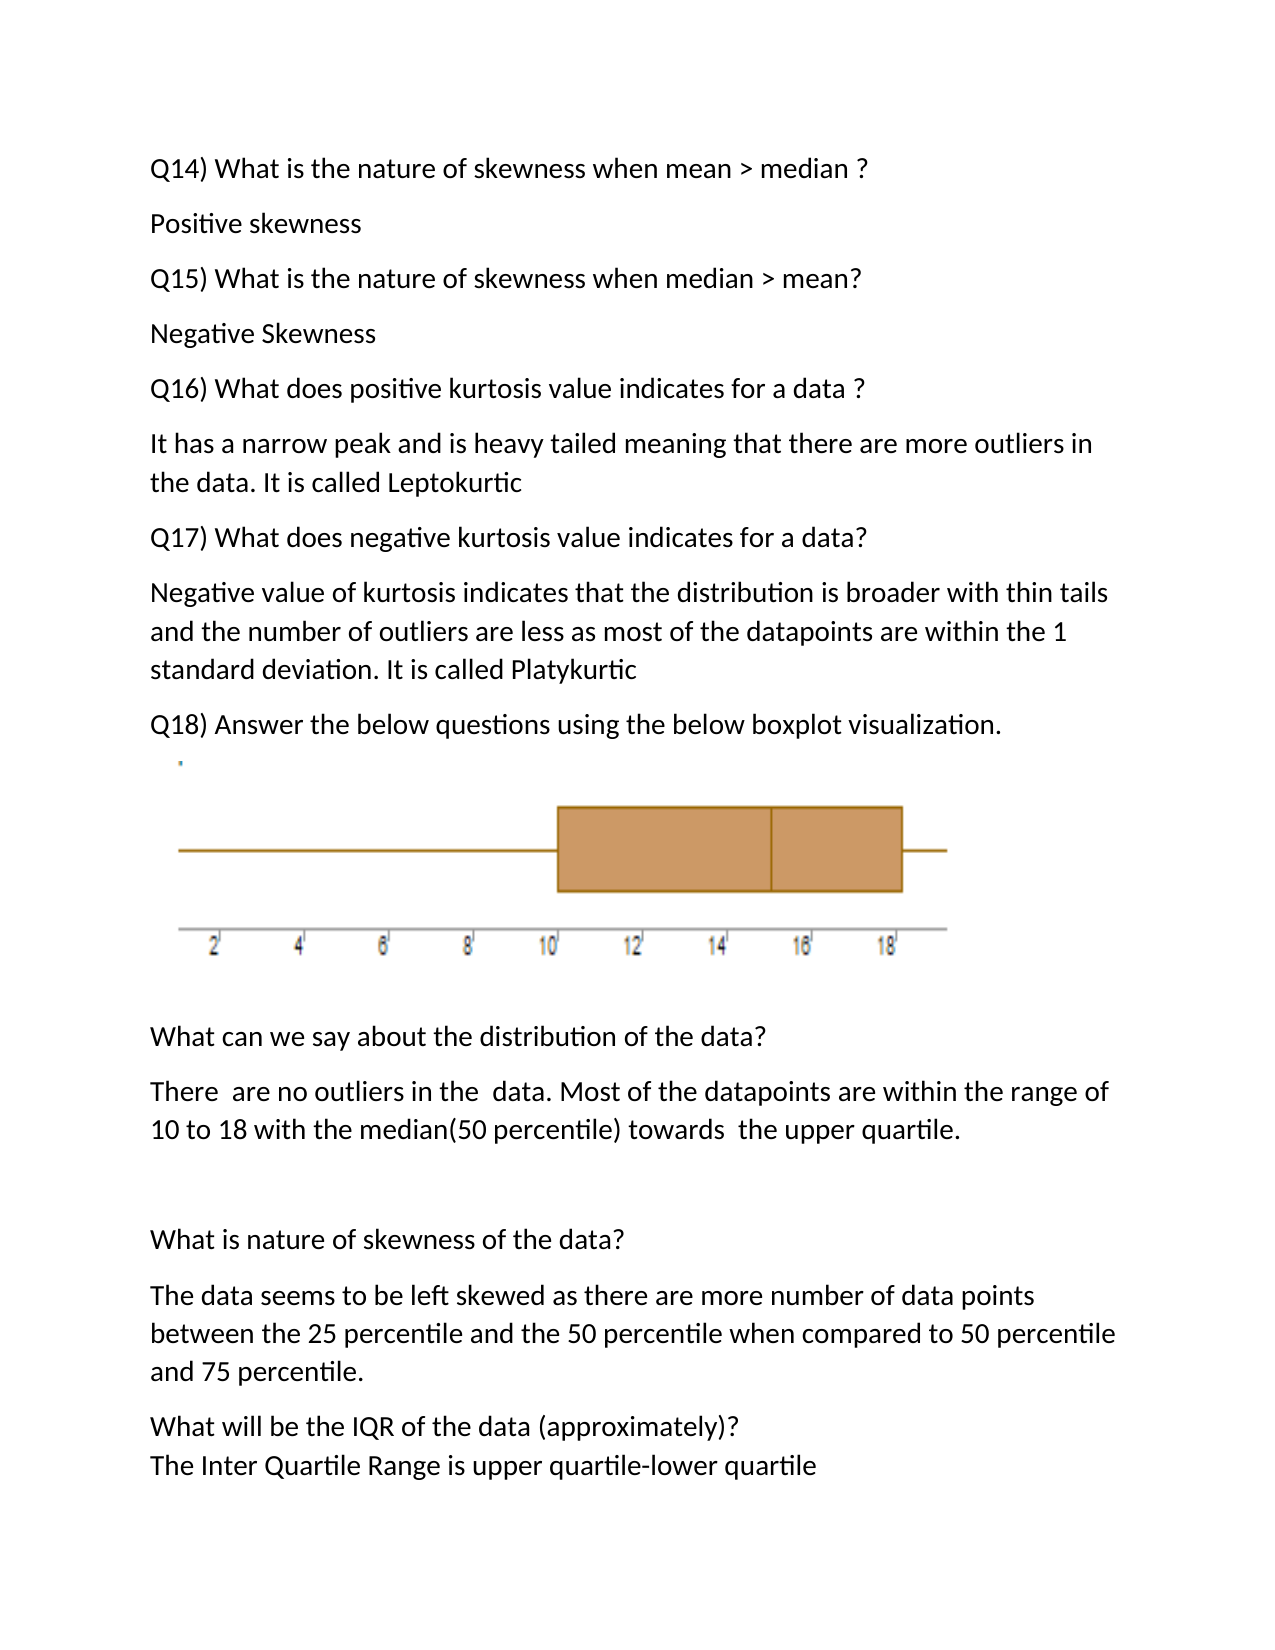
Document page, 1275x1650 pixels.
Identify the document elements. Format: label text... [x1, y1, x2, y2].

text Positive skewness [150, 205, 1125, 241]
text Q14) What is the nature of skewness when mean > median ? [150, 150, 1125, 186]
text It has a narrow peak and is heavy tailed meaning that there are more outliers in the data. It is called Leptokurtic [150, 426, 1125, 499]
text Q18) Answer the below questions using the below boxplot visualization. [150, 706, 1125, 742]
text What is nature of skewness of the data? [150, 1221, 1125, 1257]
text Negative value of kurtosis indicates that the distribution is broader with thin tails and the number of outliers are less as most of the datapoints are within the 1 standard deviation. It is called Platykurtic [150, 574, 1125, 687]
text Q15) What is the nature of skewness when median > mean? [150, 260, 1125, 296]
text What will be the IQR of the data (approximately)? The Inter Quartile Range is upper quartile-lower quartile [150, 1408, 1125, 1483]
text There are no outliers in the data. Most of the datapoints are within the range of 10 to 18 with the median(50 percentile) towards the upper quartile. [150, 1073, 1125, 1147]
picture [150, 761, 1063, 999]
text Q16) What does positive kurtosis value indicates for a data ? [150, 370, 1125, 406]
text What can we say about the distribution of the data? [150, 1018, 1125, 1053]
text Negative Skewness [150, 315, 1125, 351]
text Q17) What does negative kurtosis value indicates for a data? [150, 519, 1125, 555]
text The data seems to be left skewed as there are more number of data points between the 25 percentile and the 50 percentile when compared to 50 percentile and 75 percentile. [150, 1277, 1125, 1389]
